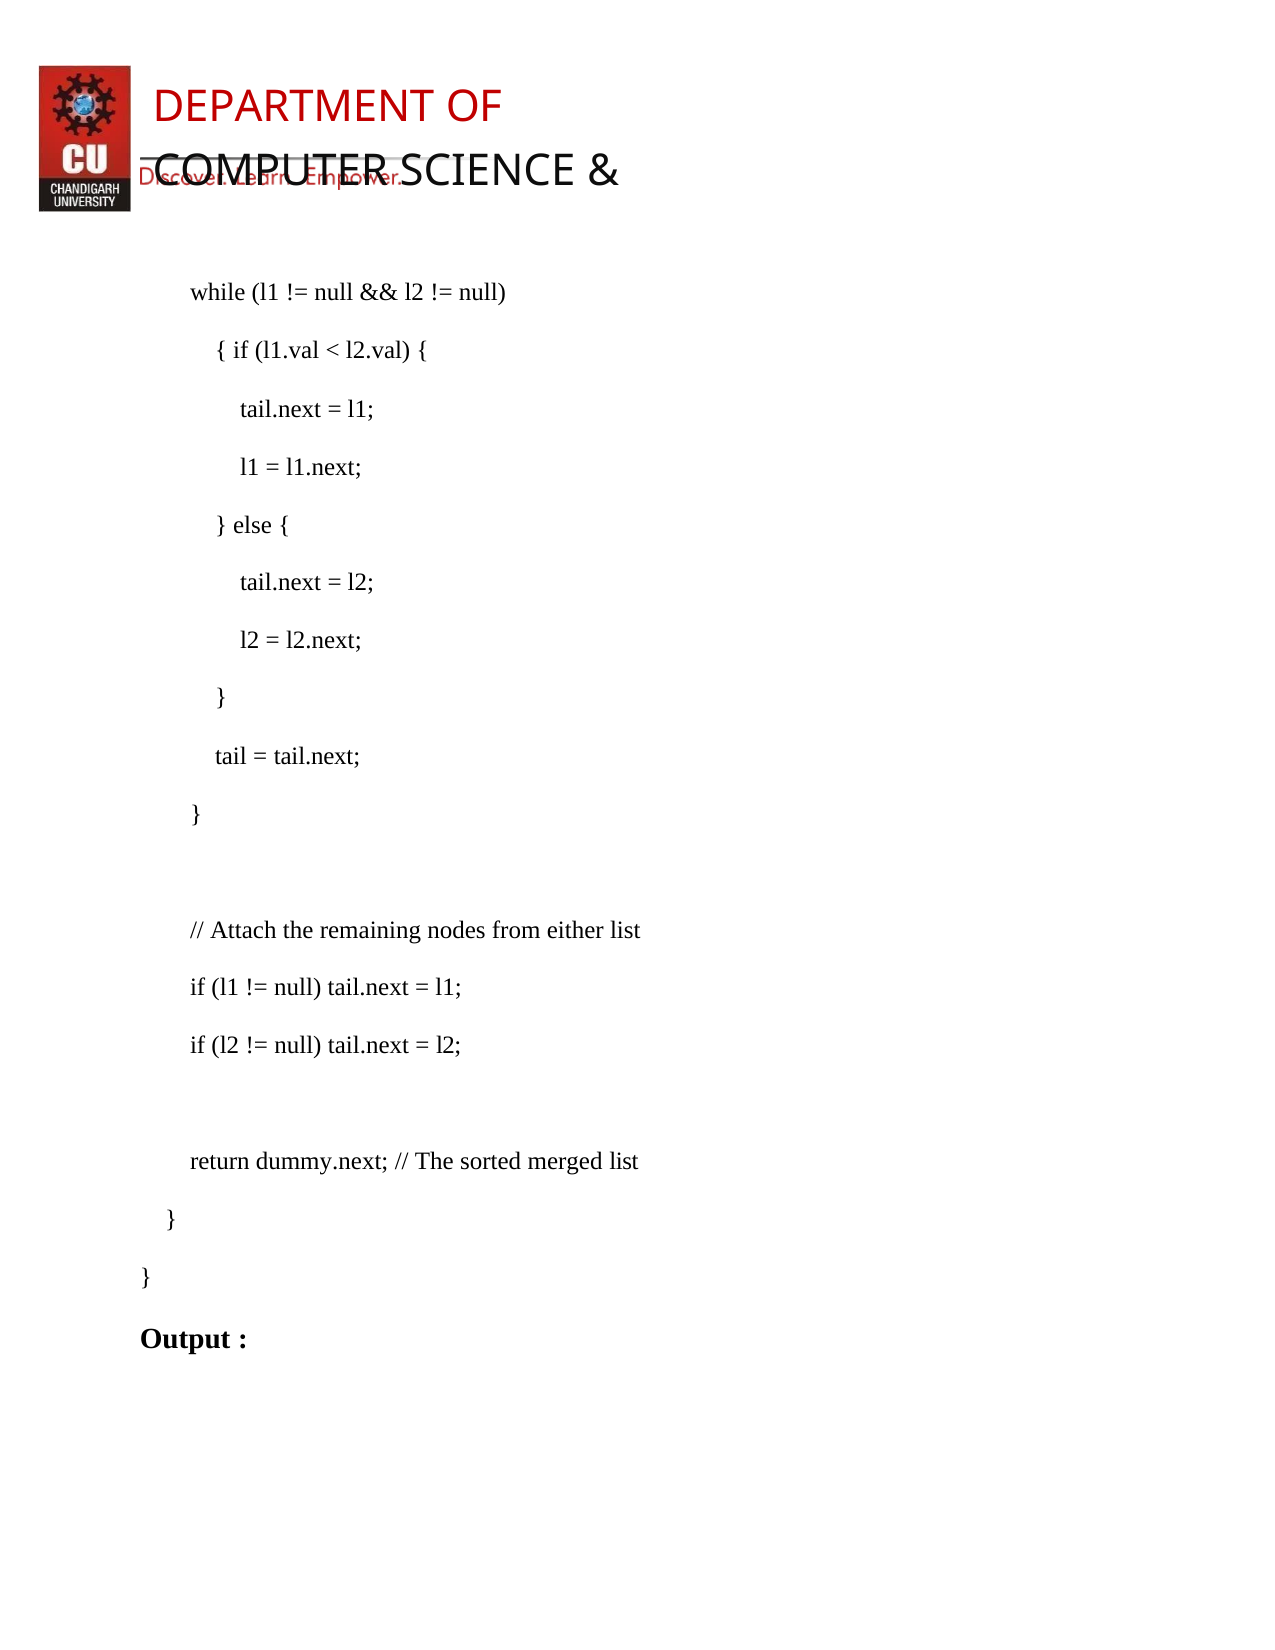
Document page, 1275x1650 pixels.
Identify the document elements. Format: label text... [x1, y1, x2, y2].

text } [139, 1262, 1162, 1290]
picture [225, 157, 242, 179]
picture [261, 157, 273, 169]
picture [288, 157, 304, 182]
picture [38, 65, 131, 212]
text } [215, 683, 1162, 711]
text tail = tail.next; [215, 741, 1162, 770]
text tail.next = l2; l2 = l2.next; [240, 567, 388, 654]
text if (l2 != null) tail.next = l2; [190, 1030, 1162, 1059]
text // Attach the remaining nodes from either list if (l1 != null) tail.next = l1; [190, 915, 642, 1001]
text tail.next = l1; l1 = l1.next; [240, 394, 388, 481]
text } else { [215, 511, 1162, 539]
picture [187, 157, 207, 182]
picture [368, 157, 380, 169]
picture [140, 157, 495, 190]
text while (l1 != null && l2 != null) { if (l1.val < l2.val) { [190, 277, 532, 364]
text } [165, 1204, 1162, 1233]
subtitle Output : [139, 1321, 1162, 1355]
text return dummy.next; // The sorted merged list [190, 1146, 1162, 1174]
text } [190, 799, 1162, 828]
